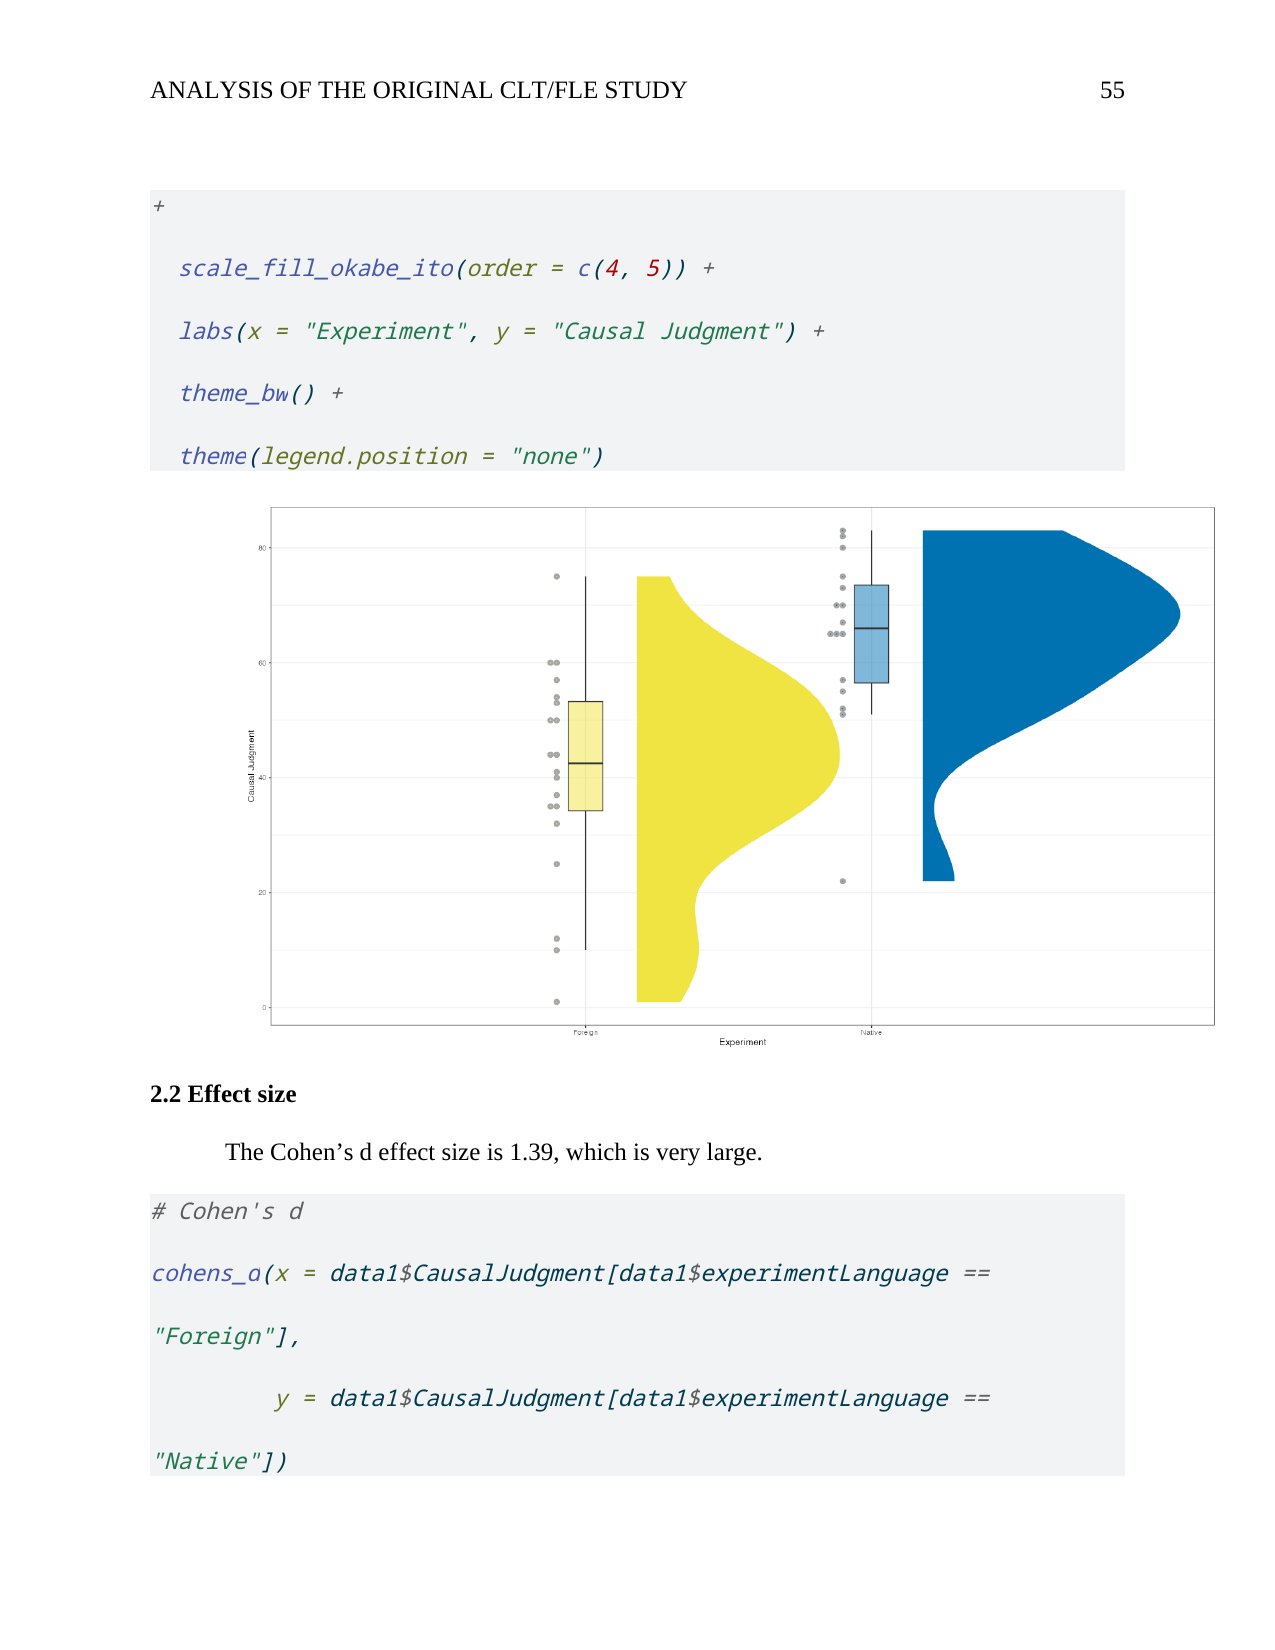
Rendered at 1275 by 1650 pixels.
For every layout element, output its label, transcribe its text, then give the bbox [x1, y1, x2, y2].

picture [243, 502, 1219, 1051]
subtitle 2.2 Effect size [150, 1079, 1125, 1108]
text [150, 190, 1125, 471]
text The Cohen’s d effect size is 1.39, which is very large. [150, 1137, 1125, 1166]
text # Cohen's d cohens_d(x = data1$CausalJudgment[data1$experimentLanguage == "Foreign"], y = data1$CausalJudgment[data1$experimentLanguage == "Native"]) [150, 1194, 1125, 1476]
